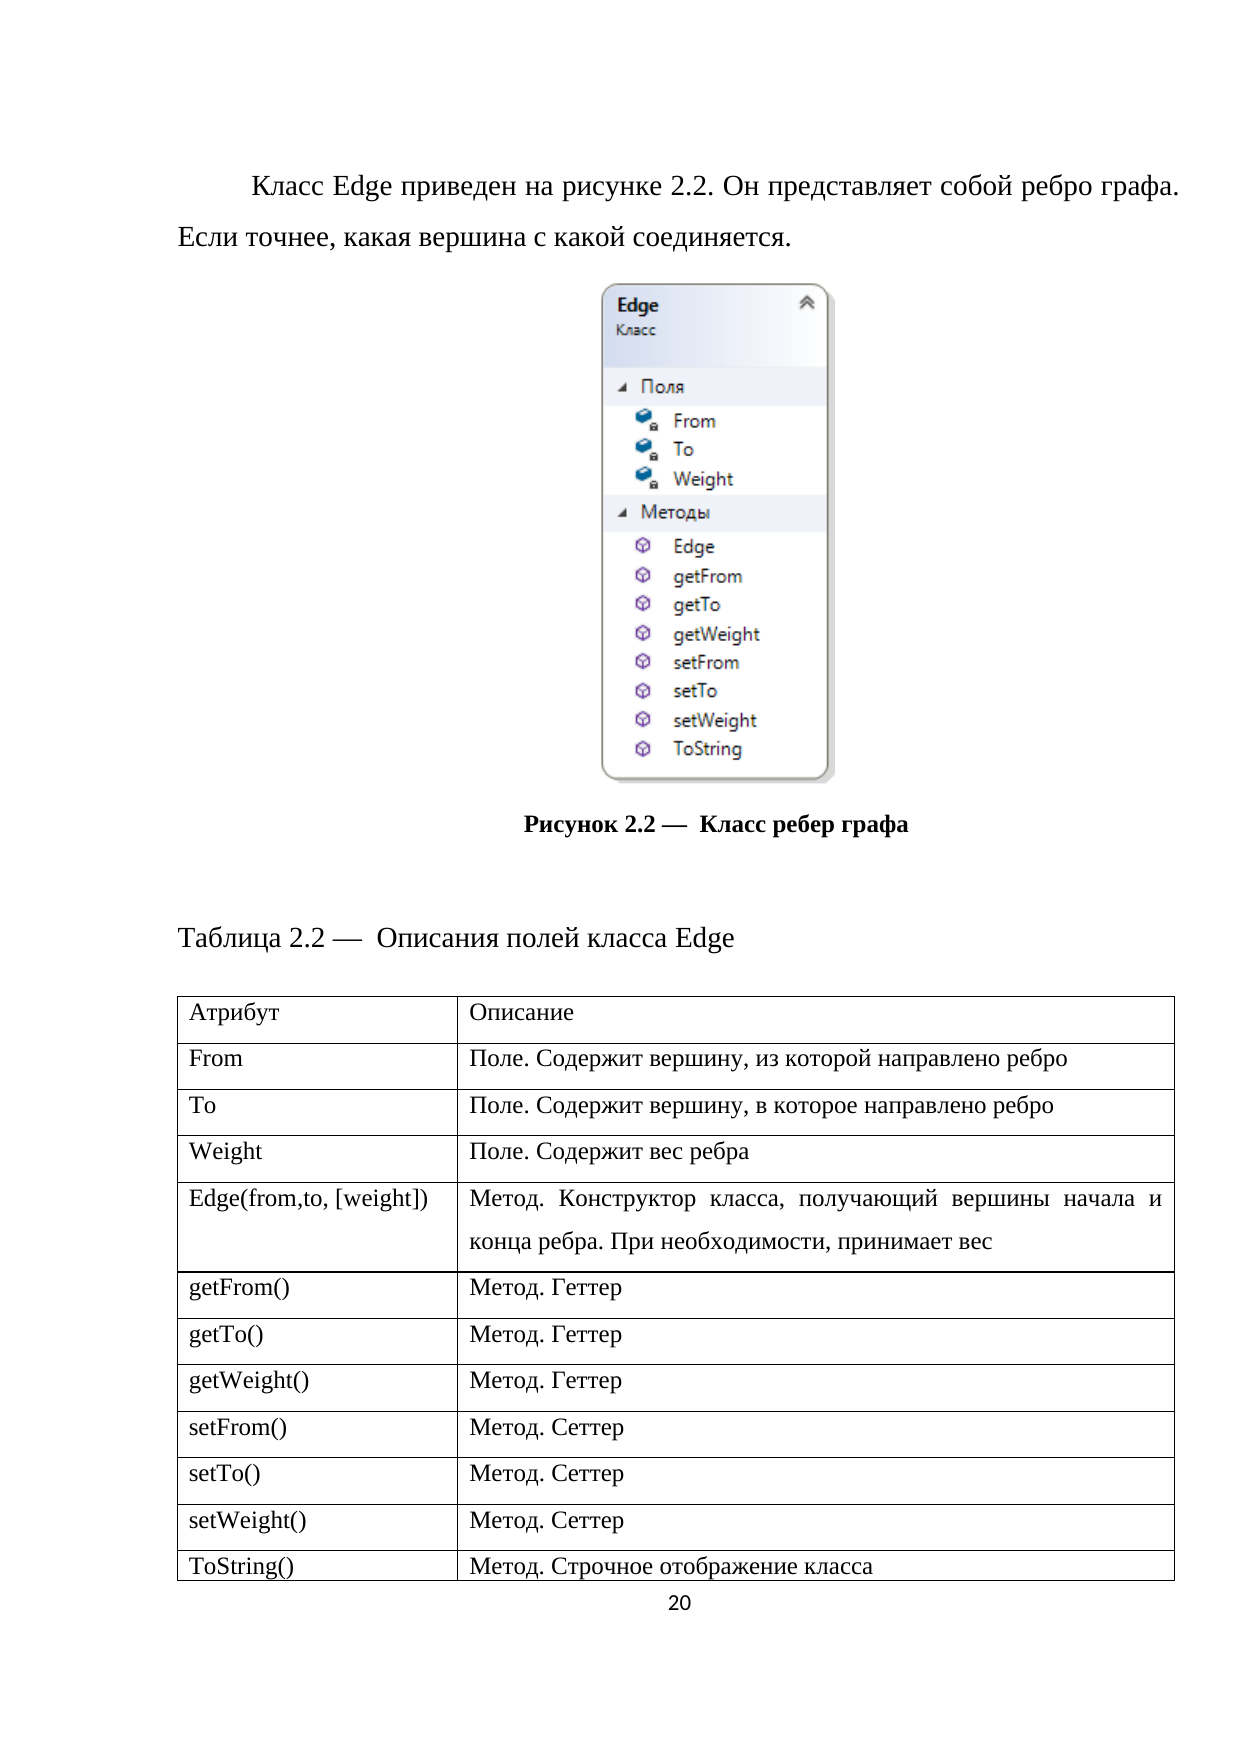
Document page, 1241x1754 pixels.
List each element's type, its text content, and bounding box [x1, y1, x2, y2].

table_cell Метод. Сеттер [458, 1505, 1174, 1550]
table_cell getFrom() [178, 1273, 457, 1318]
table_cell Метод. Строчное отображение класса [458, 1551, 1174, 1580]
text Таблица 2.2 — Описания полей класса Edge [177, 921, 1181, 954]
table_cell setWeight() [178, 1505, 457, 1550]
table_cell Поле. Содержит вершину, из которой направлено ребро [458, 1044, 1174, 1089]
table_cell Метод. Геттер [458, 1365, 1174, 1411]
text Класс Edge приведен на рисунке 2.2. Он представляет собой ребро графа. Если точнее, какая вершина с какой соединяется. [177, 168, 1181, 252]
table_cell Метод. Геттер [458, 1273, 1174, 1318]
table_cell Метод. Конструктор класса, получающий вершины начала и конца ребра. При необходимости, принимает вес [458, 1183, 1174, 1271]
table_cell Поле. Содержит вес ребра [458, 1136, 1174, 1182]
table_cell Метод. Сеттер [458, 1458, 1174, 1504]
table_cell getTo() [178, 1319, 457, 1364]
table_cell Weight [178, 1136, 457, 1182]
table_cell Поле. Содержит вершину, в которое направлено ребро [458, 1090, 1174, 1135]
table_header Описание [458, 997, 1174, 1042]
table_cell To [178, 1090, 457, 1135]
table_cell getWeight() [178, 1365, 457, 1411]
table_cell setTo() [178, 1458, 457, 1504]
table_cell From [178, 1044, 457, 1089]
table_cell Метод. Сеттер [458, 1412, 1174, 1457]
table_cell setFrom() [178, 1412, 457, 1457]
table_cell ToString() [178, 1551, 457, 1580]
table_header Атрибут [178, 997, 457, 1042]
table_cell Edge(from,to, [weight]) [178, 1183, 457, 1271]
text Рисунок 2.2 — Класс ребер графа [177, 809, 1181, 838]
table_cell Метод. Геттер [458, 1319, 1174, 1364]
picture [597, 269, 835, 793]
